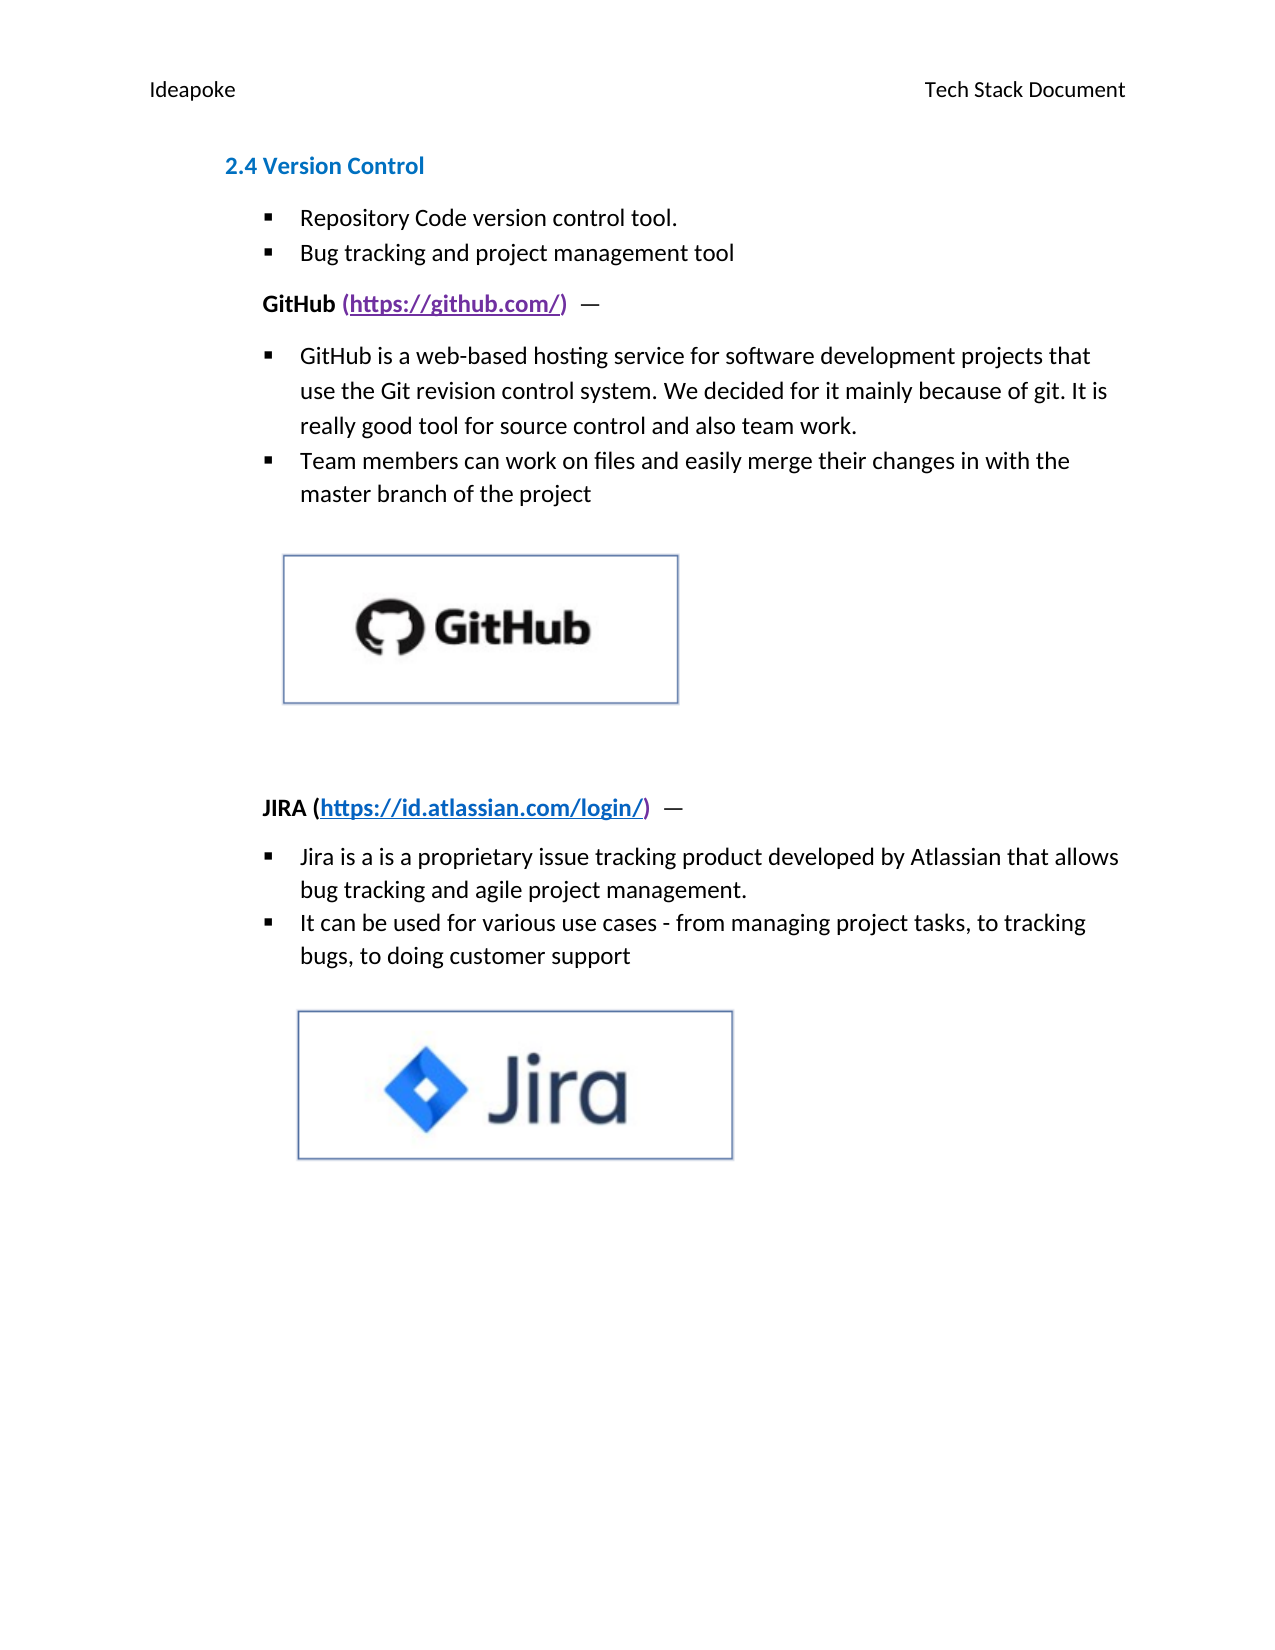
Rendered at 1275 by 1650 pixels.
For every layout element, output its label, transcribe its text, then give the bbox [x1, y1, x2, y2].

picture [262, 527, 707, 726]
text GitHub (https://github.com/) — [262, 288, 1125, 319]
text 2.4 Version Control [225, 150, 1125, 181]
list Repository Code version control tool. [262, 202, 1125, 232]
list GitHub is a web-based hosting service for software development projects that use the Git revision control system. We decided for it mainly because of git. It is really good tool for source control and also team work. [262, 340, 1125, 441]
list It can be used for various use cases - from managing project tasks, to tracking bugs, to doing customer support [262, 907, 1125, 971]
list Bug tracking and project management tool [262, 237, 1125, 267]
text JIRA (https://id.atlassian.com/login/) — [262, 792, 1125, 822]
list Jira is a is a proprietary issue tracking product developed by Atlassian that allows bug tracking and agile project management. [262, 841, 1125, 905]
picture [262, 989, 766, 1177]
list Team members can work on files and easily merge their changes in with the master branch of the project [262, 445, 1125, 508]
